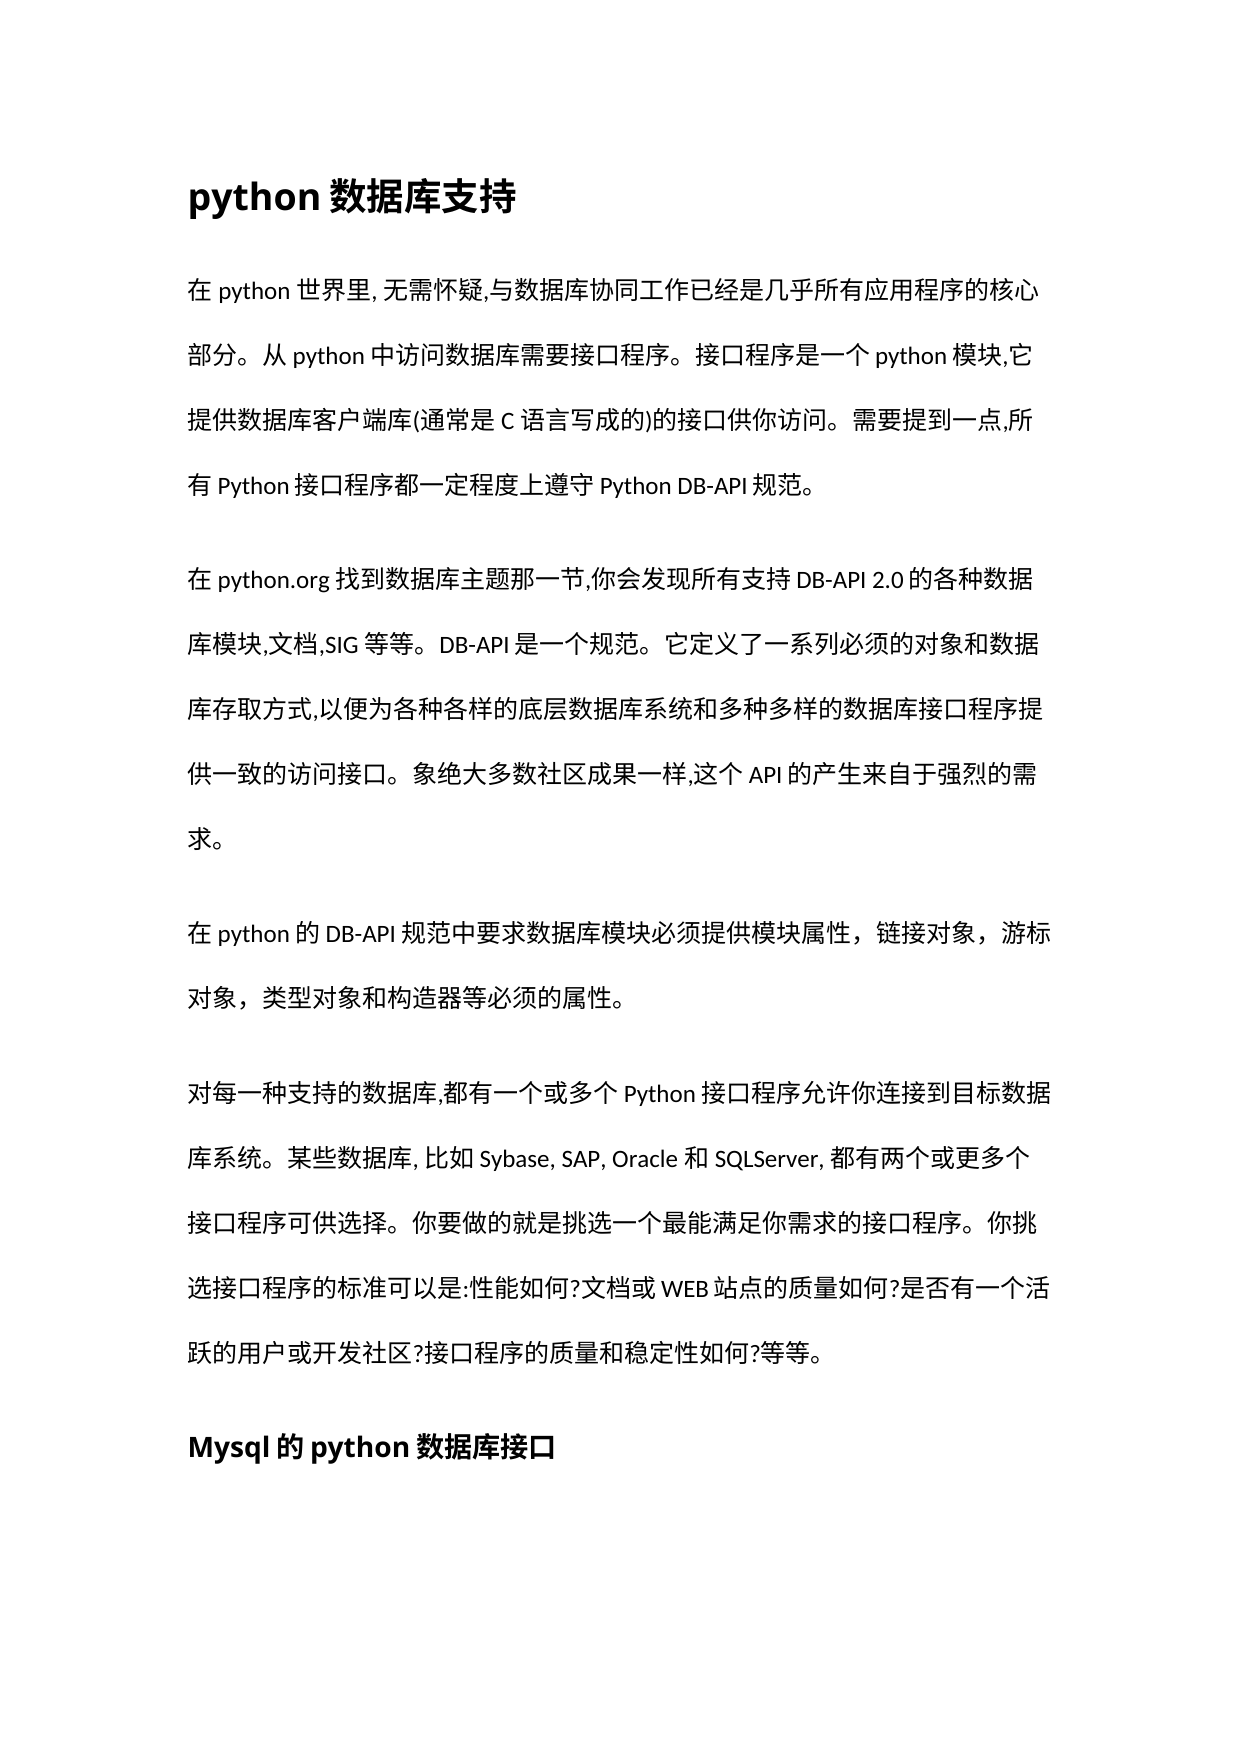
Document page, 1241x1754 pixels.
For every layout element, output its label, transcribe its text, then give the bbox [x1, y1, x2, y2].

text 在 python 世界里, 无需怀疑,与数据库协同工作已经是几乎所有应用程序的核心部分。从python中访问数据库需要接口程序。接口程序是一个python模块,它提供数据库客户端库(通常是 C 语言写成的)的接口供你访问。需要提到一点,所有Python接口程序都一定程度上遵守Python DB-API规范。 [187, 256, 1053, 516]
text 对每一种支持的数据库,都有一个或多个Python接口程序允许你连接到目标数据库系统。某些数据库, 比如Sybase, SAP, Oracle 和 SQLServer, 都有两个或更多个接口程序可供选择。你要做的就是挑选一个最能满足你需求的接口程序。你挑选接口程序的标准可以是:性能如何?文档或WEB站点的质量如何?是否有一个活跃的用户或开发社区?接口程序的质量和稳定性如何?等等。 [187, 1059, 1053, 1384]
text 在python.org找到数据库主题那一节,你会发现所有支持DB-API 2.0的各种数据库模块,文档,SIG 等等。DB-API是一个规范。它定义了一系列必须的对象和数据库存取方式,以便为各种各样的底层数据库系统和多种多样的数据库接口程序提供一致的访问接口。象绝大多数社区成果一样,这个API的产生来自于强烈的需求。 [187, 545, 1053, 870]
text 在python的 DB-API规范中要求数据库模块必须提供模块属性，链接对象，游标对象，类型对象和构造器等必须的属性。 [187, 899, 1053, 1029]
subtitle python数据库支持 [187, 162, 1053, 227]
subtitle Mysql的python数据库接口 [187, 1413, 1053, 1478]
